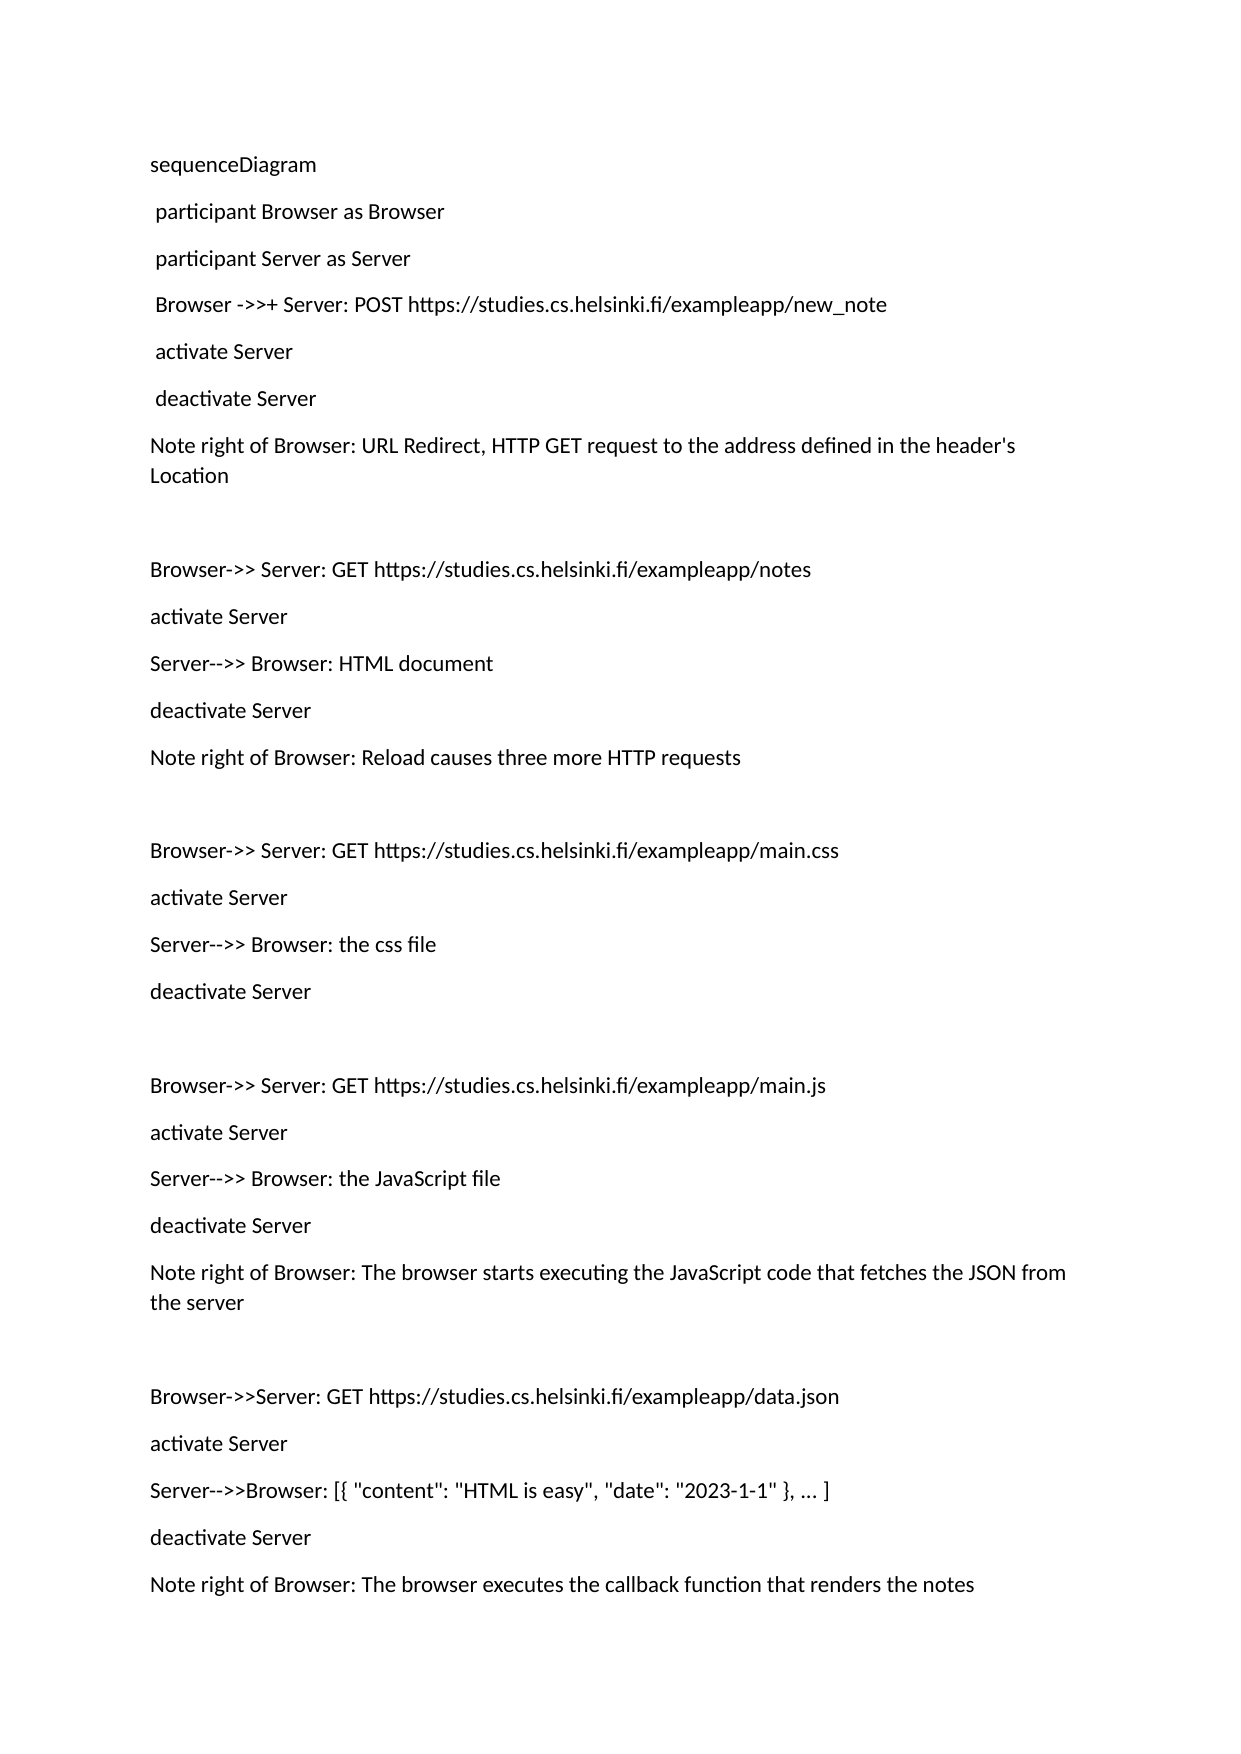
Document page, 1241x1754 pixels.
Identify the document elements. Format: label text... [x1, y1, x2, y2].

text activate Server [150, 883, 1090, 911]
text sequenceDiagram [150, 150, 1090, 178]
text deactivate Server [150, 1211, 1090, 1239]
text deactivate Server [150, 977, 1090, 1005]
text Server-->> Browser: HTML document [150, 649, 1090, 677]
text Note right of Browser: Reload causes three more HTTP requests [150, 743, 1090, 771]
text participant Server as Server [150, 244, 1090, 272]
text Note right of Browser: The browser starts executing the JavaScript code that fetches the JSON from the server [150, 1258, 1090, 1317]
text activate Server [150, 1429, 1090, 1457]
text Browser->>Server: GET https://studies.cs.helsinki.fi/exampleapp/data.json [150, 1382, 1090, 1410]
text deactivate Server [150, 384, 1090, 412]
text Note right of Browser: URL Redirect, HTTP GET request to the address defined in the header's Location [150, 431, 1090, 489]
text deactivate Server [150, 1523, 1090, 1551]
text activate Server [150, 602, 1090, 630]
text Server-->>Browser: [{ "content": "HTML is easy", "date": "2023-1-1" }, ... ] [150, 1476, 1090, 1504]
text Browser->> Server: GET https://studies.cs.helsinki.fi/exampleapp/main.js [150, 1071, 1090, 1099]
text Server-->> Browser: the css file [150, 930, 1090, 958]
text Server-->> Browser: the JavaScript file [150, 1164, 1090, 1193]
text Browser->> Server: GET https://studies.cs.helsinki.fi/exampleapp/notes [150, 555, 1090, 583]
text Browser->> Server: GET https://studies.cs.helsinki.fi/exampleapp/main.css [150, 836, 1090, 864]
text activate Server [150, 1118, 1090, 1146]
text participant Browser as Browser [150, 197, 1090, 225]
text Browser ->>+ Server: POST https://studies.cs.helsinki.fi/exampleapp/new_note [150, 291, 1090, 319]
text deactivate Server [150, 696, 1090, 724]
text activate Server [150, 337, 1090, 366]
text Note right of Browser: The browser executes the callback function that renders the notes [150, 1570, 1090, 1598]
